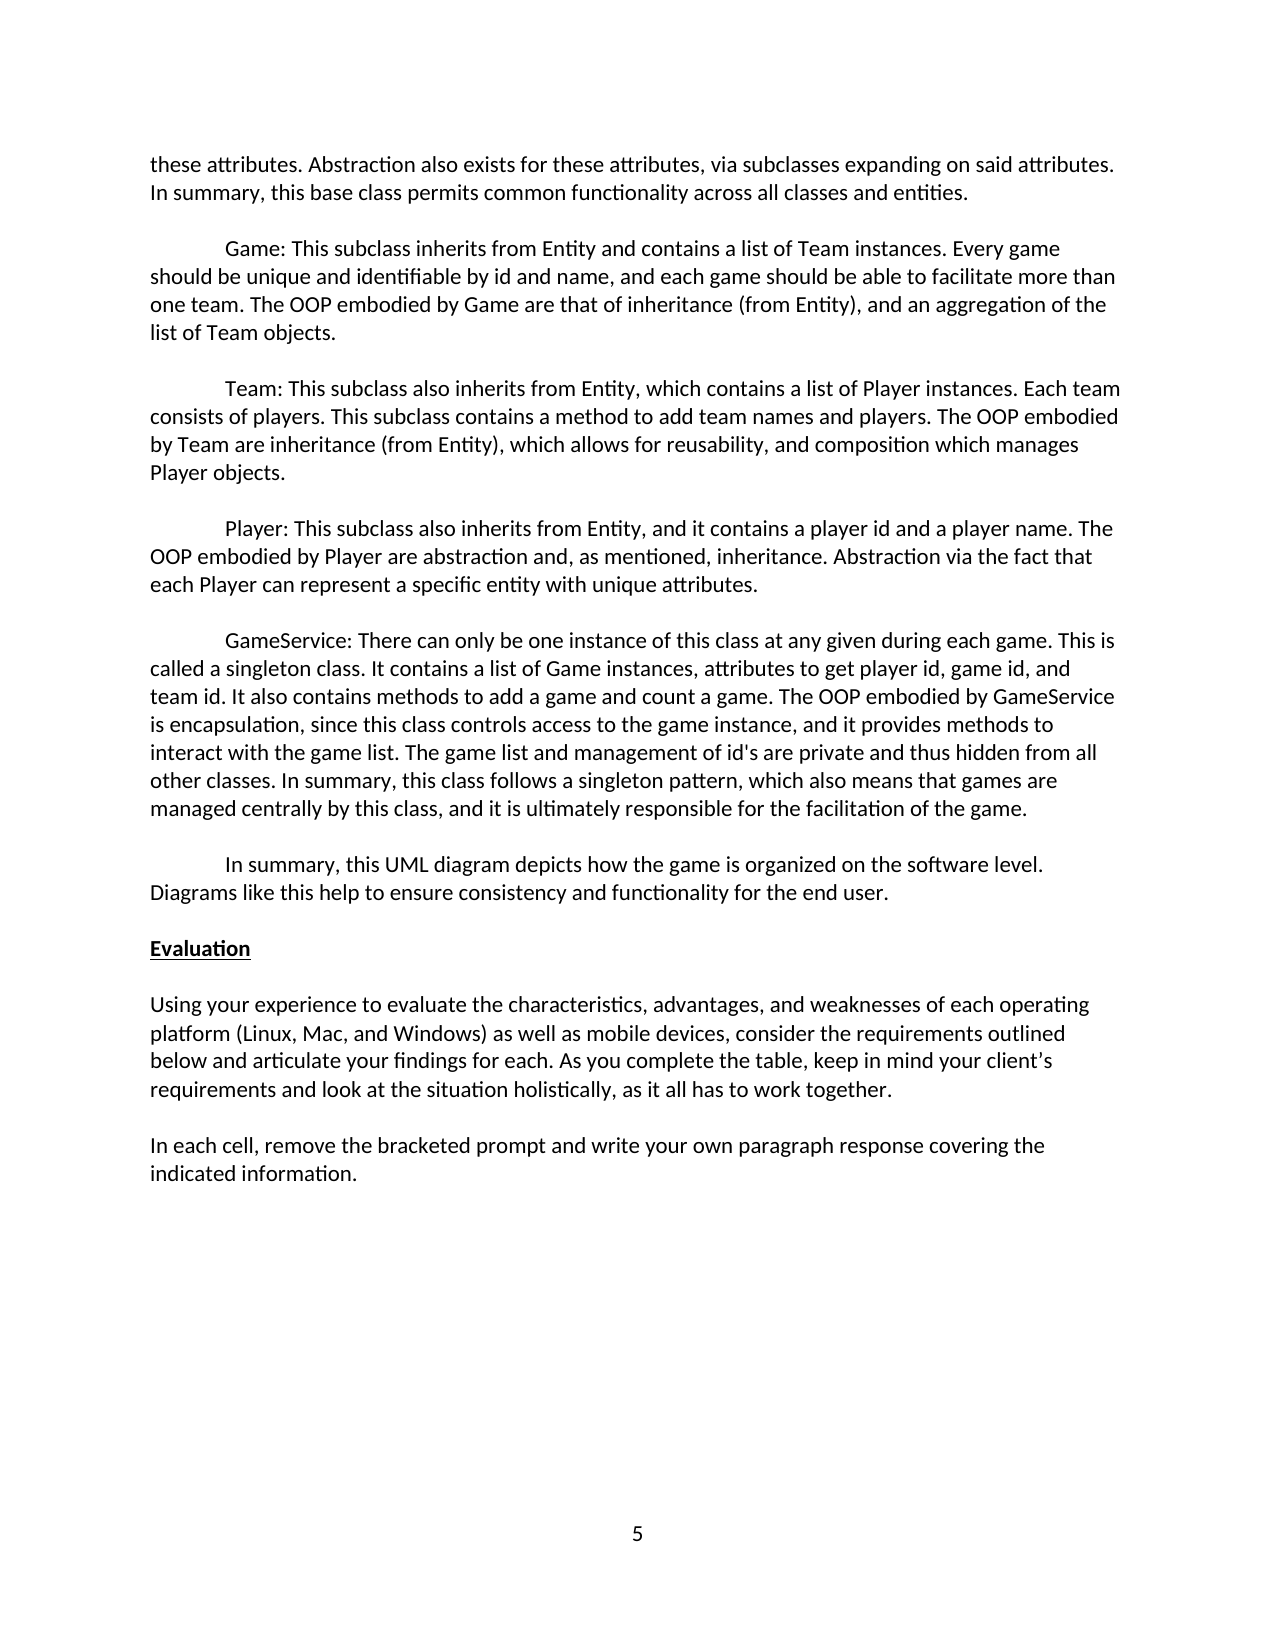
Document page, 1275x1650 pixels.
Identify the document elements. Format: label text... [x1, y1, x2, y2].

text Player: This subclass also inherits from Entity, and it contains a player id and a player name. The OOP embodied by Player are abstraction and, as mentioned, inheritance. Abstraction via the fact that each Player can represent a specific entity with unique attributes. [150, 514, 1125, 598]
subtitle Evaluation [150, 934, 1125, 963]
text In summary, this UML diagram depicts how the game is organized on the software level. Diagrams like this help to ensure consistency and functionality for the end user. [150, 851, 1125, 907]
text Game: This subclass inherits from Entity and contains a list of Team instances. Every game should be unique and identifiable by id and name, and each game should be able to facilitate more than one team. The OOP embodied by Game are that of inheritance (from Entity), and an aggregation of the list of Team objects. [150, 234, 1125, 346]
text Team: This subclass also inherits from Entity, which contains a list of Player instances. Each team consists of players. This subclass contains a method to add team names and players. The OOP embodied by Team are inheritance (from Entity), which allows for reusability, and composition which manages Player objects. [150, 374, 1125, 486]
text Using your experience to evaluate the characteristics, advantages, and weaknesses of each operating platform (Linux, Mac, and Windows) as well as mobile devices, consider the requirements outlined below and articulate your findings for each. As you complete the table, keep in mind your client’s requirements and look at the situation holistically, as it all has to work together. [150, 991, 1125, 1103]
text In each cell, remove the bracketed prompt and write your own paragraph response covering the indicated information. [150, 1131, 1125, 1187]
text GameService: There can only be one instance of this class at any given during each game. This is called a singleton class. It contains a list of Game instances, attributes to get player id, game id, and team id. It also contains methods to add a game and count a game. The OOP embodied by GameService is encapsulation, since this class controls access to the game instance, and it provides methods to interact with the game list. The game list and management of id's are private and thus hidden from all other classes. In summary, this class follows a singleton pattern, which also means that games are managed centrally by this class, and it is ultimately responsible for the facilitation of the game. [150, 626, 1125, 822]
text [150, 150, 1125, 206]
